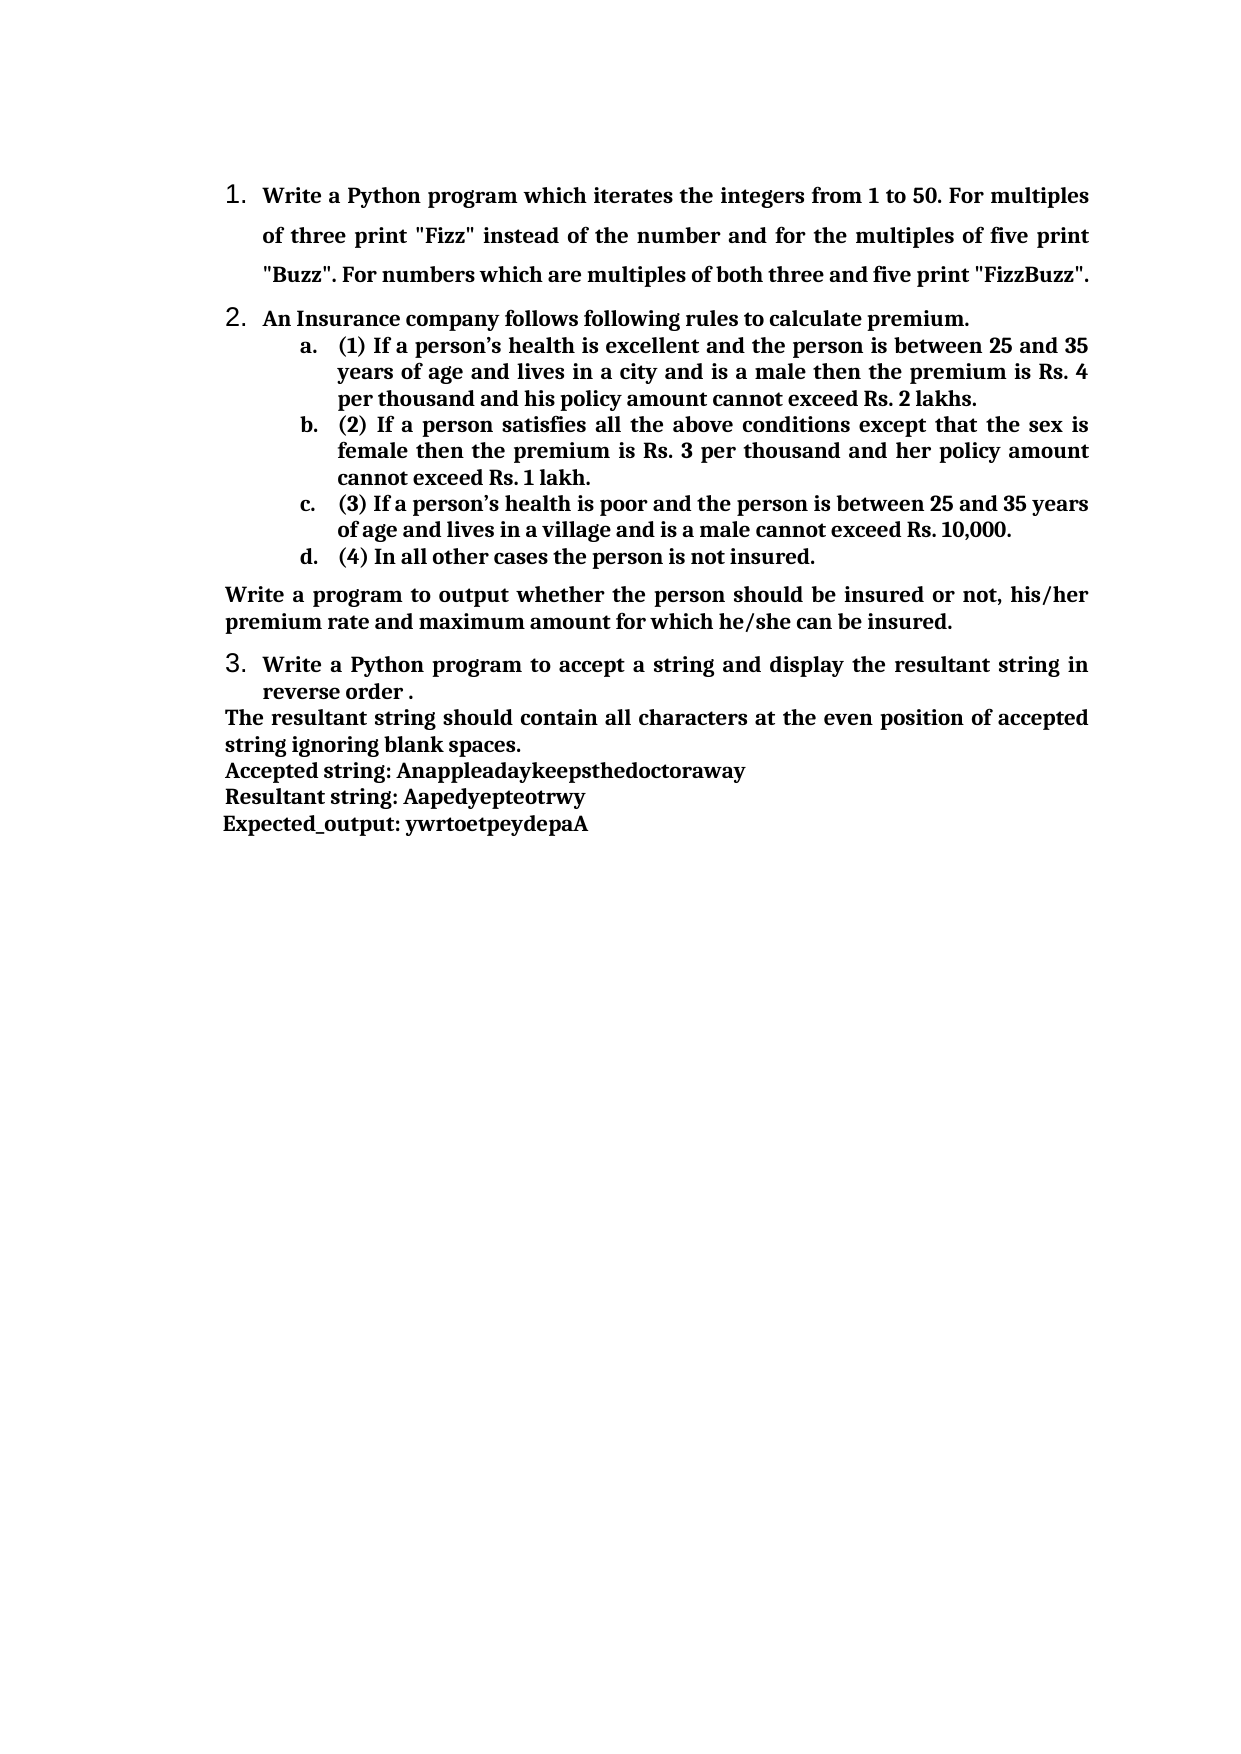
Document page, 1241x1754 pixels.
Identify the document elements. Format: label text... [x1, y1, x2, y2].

list (1) If a person’s health is excellent and the person is between 25 and 35 years of age and lives in a city and is a male then the premium is Rs. 4 per thousand and his policy amount cannot exceed Rs. 2 lakhs. [300, 333, 1090, 412]
list Write a Python program which iterates the integers from 1 to 50. For multiples of three print "Fizz" instead of the number and for the multiples of five print "Buzz". For numbers which are multiples of both three and five print "FizzBuzz". [225, 178, 1090, 288]
list The resultant string should contain all characters at the even position of accepted string ignoring blank spaces. [225, 705, 1090, 758]
list (3) If a person’s health is poor and the person is between 25 and 35 years of age and lives in a village and is a male cannot exceed Rs. 10,000. [300, 491, 1090, 543]
text Write a program to output whether the person should be insured or not, his/her premium rate and maximum amount for which he/she can be insured. [225, 582, 1090, 635]
list An Insurance company follows following rules to calculate premium. [225, 301, 1090, 333]
list Accepted string: Anappleadaykeepsthedoctoraway [225, 758, 1090, 784]
text Resultant string: Aapedyepteotrwy [150, 784, 1090, 811]
list Expected_output: ywrtoetpeydepaA [187, 811, 1090, 837]
list (2) If a person satisfies all the above conditions except that the sex is female then the premium is Rs. 3 per thousand and her policy amount cannot exceed Rs. 1 lakh. [300, 412, 1090, 491]
list (4) In all other cases the person is not insured. [300, 543, 1090, 570]
list Write a Python program to accept a string and display the resultant string in reverse order . [225, 647, 1090, 705]
